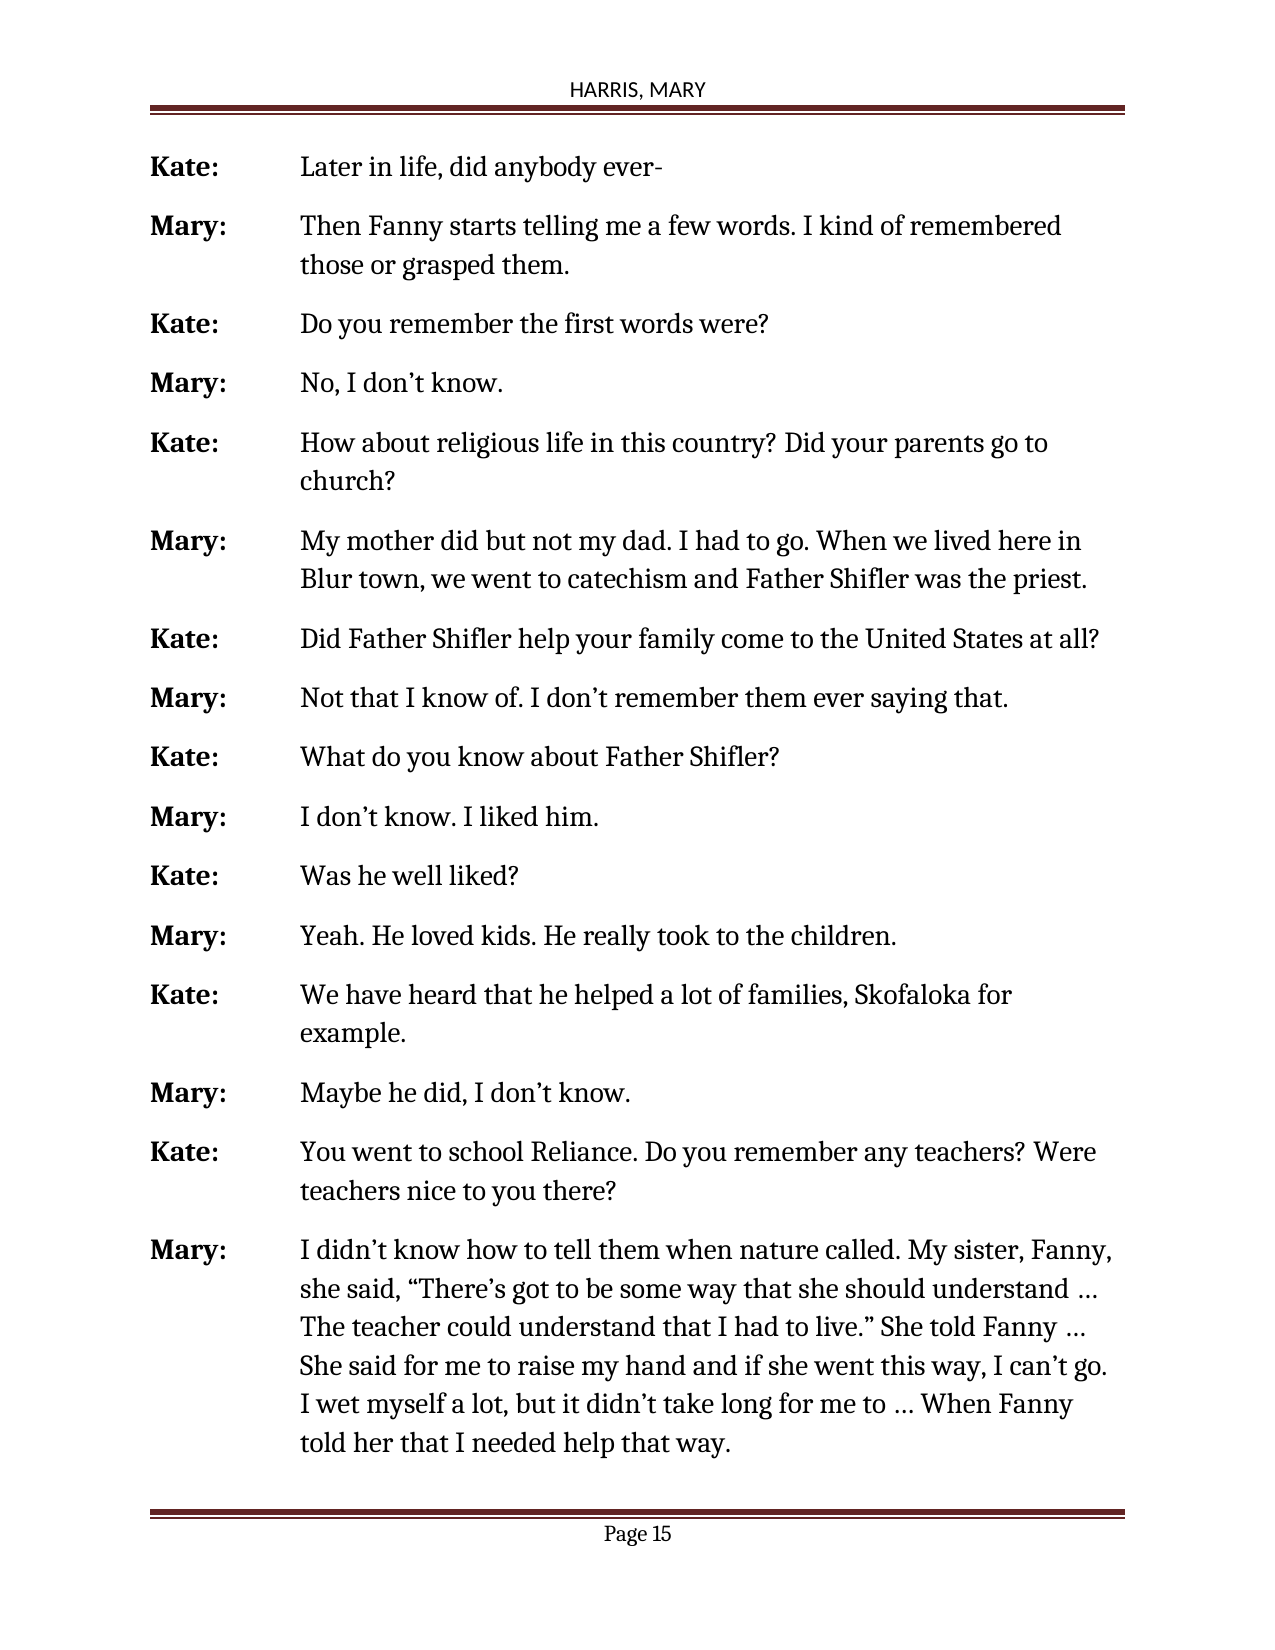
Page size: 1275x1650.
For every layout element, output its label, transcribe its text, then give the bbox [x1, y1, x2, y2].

text Mary: I don’t know. I liked him. [150, 800, 1125, 833]
text Mary: Yeah. He loved kids. He really took to the children. [150, 919, 1125, 952]
text Kate: What do you know about Father Shifler? [150, 741, 1125, 774]
text Mary: Maybe he did, I don’t know. [150, 1076, 1125, 1109]
text Kate: We have heard that he helped a lot of families, Skofaloka for example. [150, 978, 1125, 1050]
text Kate: How about religious life in this country? Did your parents go to church? [150, 426, 1125, 498]
text Mary: My mother did but not my dad. I had to go. When we lived here in Blur town, we went to catechism and Father Shifler was the priest. [150, 524, 1125, 596]
text Mary: No, I don’t know. [150, 367, 1125, 400]
text Kate: Was he well liked? [150, 859, 1125, 893]
text Kate: Did Father Shifler help your family come to the United States at all? [150, 622, 1125, 655]
text Mary: Not that I know of. I don’t remember them ever saying that. [150, 681, 1125, 715]
text Kate: Do you remember the first words were? [150, 307, 1125, 341]
text Kate: Later in life, did anybody ever- [150, 150, 1125, 183]
text Mary: Then Fanny starts telling me a few words. I kind of remembered those or grasped them. [150, 209, 1125, 281]
text Kate: You went to school Reliance. Do you remember any teachers? Were teachers nice to you there? [150, 1135, 1125, 1207]
text Mary: I didn’t know how to tell them when nature called. My sister, Fanny, she said, “There’s got to be some way that she should understand … The teacher could understand that I had to live.” She told Fanny … She said for me to raise my hand and if she went this way, I can’t go. I wet myself a lot, but it didn’t take long for me to … When Fanny told her that I needed help that way. [150, 1233, 1125, 1459]
